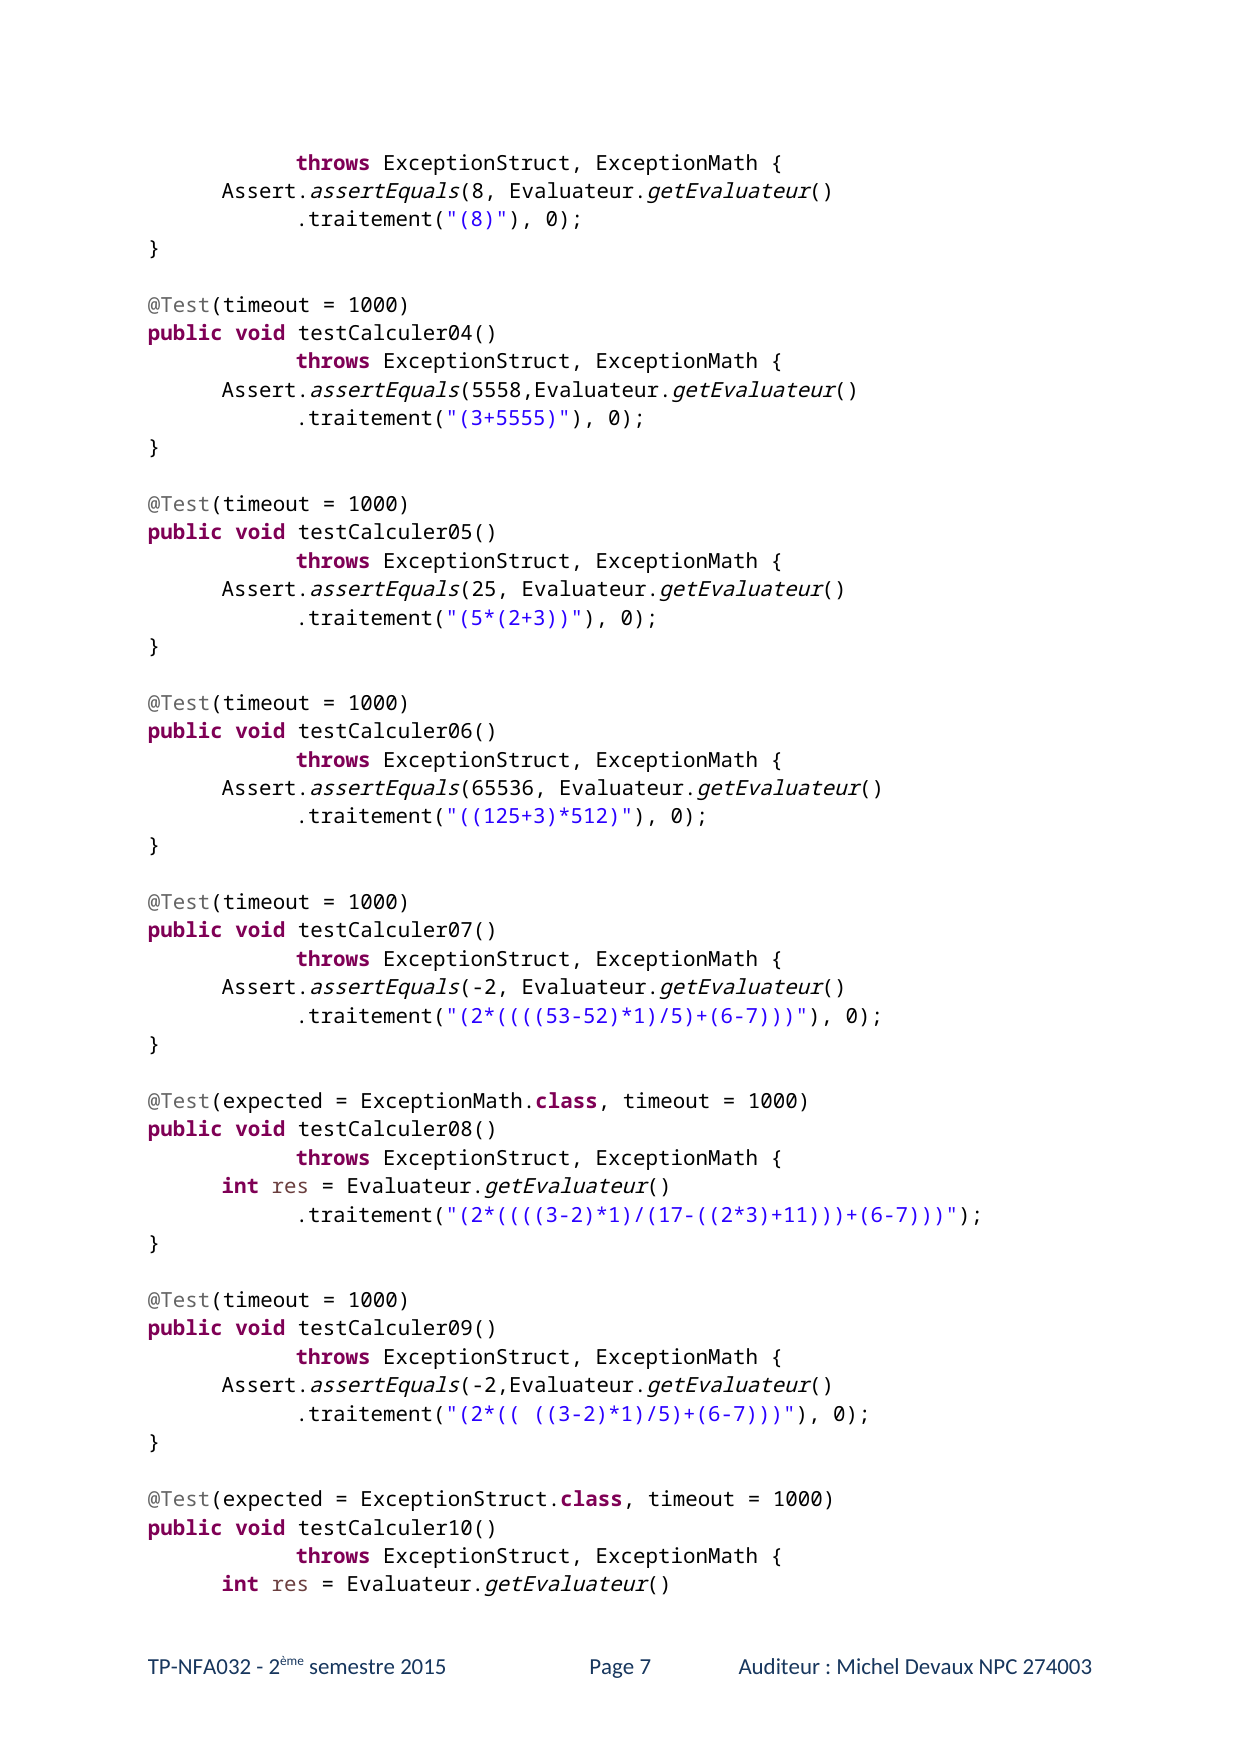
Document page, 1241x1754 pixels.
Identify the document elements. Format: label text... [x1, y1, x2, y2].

text .traitement("((125+3)*512)"), 0); [148, 802, 1093, 830]
text public void testCalculer07() [148, 915, 1093, 944]
text throws ExceptionStruct, ExceptionMath { [148, 944, 1093, 972]
text .traitement("(8)"), 0); [148, 204, 1093, 233]
text throws ExceptionStruct, ExceptionMath { [148, 1342, 1093, 1370]
text } [148, 1029, 1093, 1058]
text .traitement("(2*(( ((3-2)*1)/5)+(6-7)))"), 0); [148, 1399, 1093, 1427]
text Assert.assertEquals(-2, Evaluateur.getEvaluateur() [148, 972, 1093, 1001]
text throws ExceptionStruct, ExceptionMath { [148, 745, 1093, 773]
text int res = Evaluateur.getEvaluateur() [148, 1569, 1093, 1598]
text throws ExceptionStruct, ExceptionMath { [148, 1143, 1093, 1171]
text int res = Evaluateur.getEvaluateur() [148, 1171, 1093, 1200]
text Assert.assertEquals(8, Evaluateur.getEvaluateur() [148, 176, 1093, 204]
text throws ExceptionStruct, ExceptionMath { [148, 546, 1093, 574]
text throws ExceptionStruct, ExceptionMath { [148, 1541, 1093, 1569]
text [148, 1484, 1093, 1513]
text public void testCalculer08() [148, 1114, 1093, 1143]
text .traitement("(5*(2+3))"), 0); [148, 603, 1093, 631]
text Assert.assertEquals(65536, Evaluateur.getEvaluateur() [148, 773, 1093, 802]
text throws ExceptionStruct, ExceptionMath { [148, 148, 1093, 176]
text throws ExceptionStruct, ExceptionMath { [148, 347, 1093, 375]
text public void testCalculer09() [148, 1313, 1093, 1342]
text Assert.assertEquals(5558,Evaluateur.getEvaluateur() [148, 375, 1093, 403]
text @Test(timeout = 1000) [148, 1285, 1093, 1313]
text @Test(timeout = 1000) [148, 290, 1093, 318]
text Assert.assertEquals(25, Evaluateur.getEvaluateur() [148, 574, 1093, 603]
text Assert.assertEquals(-2,Evaluateur.getEvaluateur() [148, 1370, 1093, 1399]
text @Test(timeout = 1000) [148, 489, 1093, 517]
text } [148, 1427, 1093, 1456]
text public void testCalculer06() [148, 716, 1093, 745]
text .traitement("(3+5555)"), 0); [148, 403, 1093, 432]
text } [148, 631, 1093, 659]
text @Test(timeout = 1000) [148, 688, 1093, 716]
text } [148, 432, 1093, 460]
text public void testCalculer10() [148, 1513, 1093, 1541]
text public void testCalculer04() [148, 318, 1093, 347]
text .traitement("(2*((((3-2)*1)/(17-((2*3)+11)))+(6-7)))"); [148, 1200, 1093, 1228]
text } [148, 233, 1093, 261]
text } [148, 1228, 1093, 1257]
text @Test(timeout = 1000) [148, 887, 1093, 915]
text public void testCalculer05() [148, 517, 1093, 546]
text .traitement("(2*((((53-52)*1)/5)+(6-7)))"), 0); [148, 1001, 1093, 1029]
text } [148, 830, 1093, 858]
text @Test(expected = ExceptionMath.class, timeout = 1000) [148, 1086, 1093, 1114]
